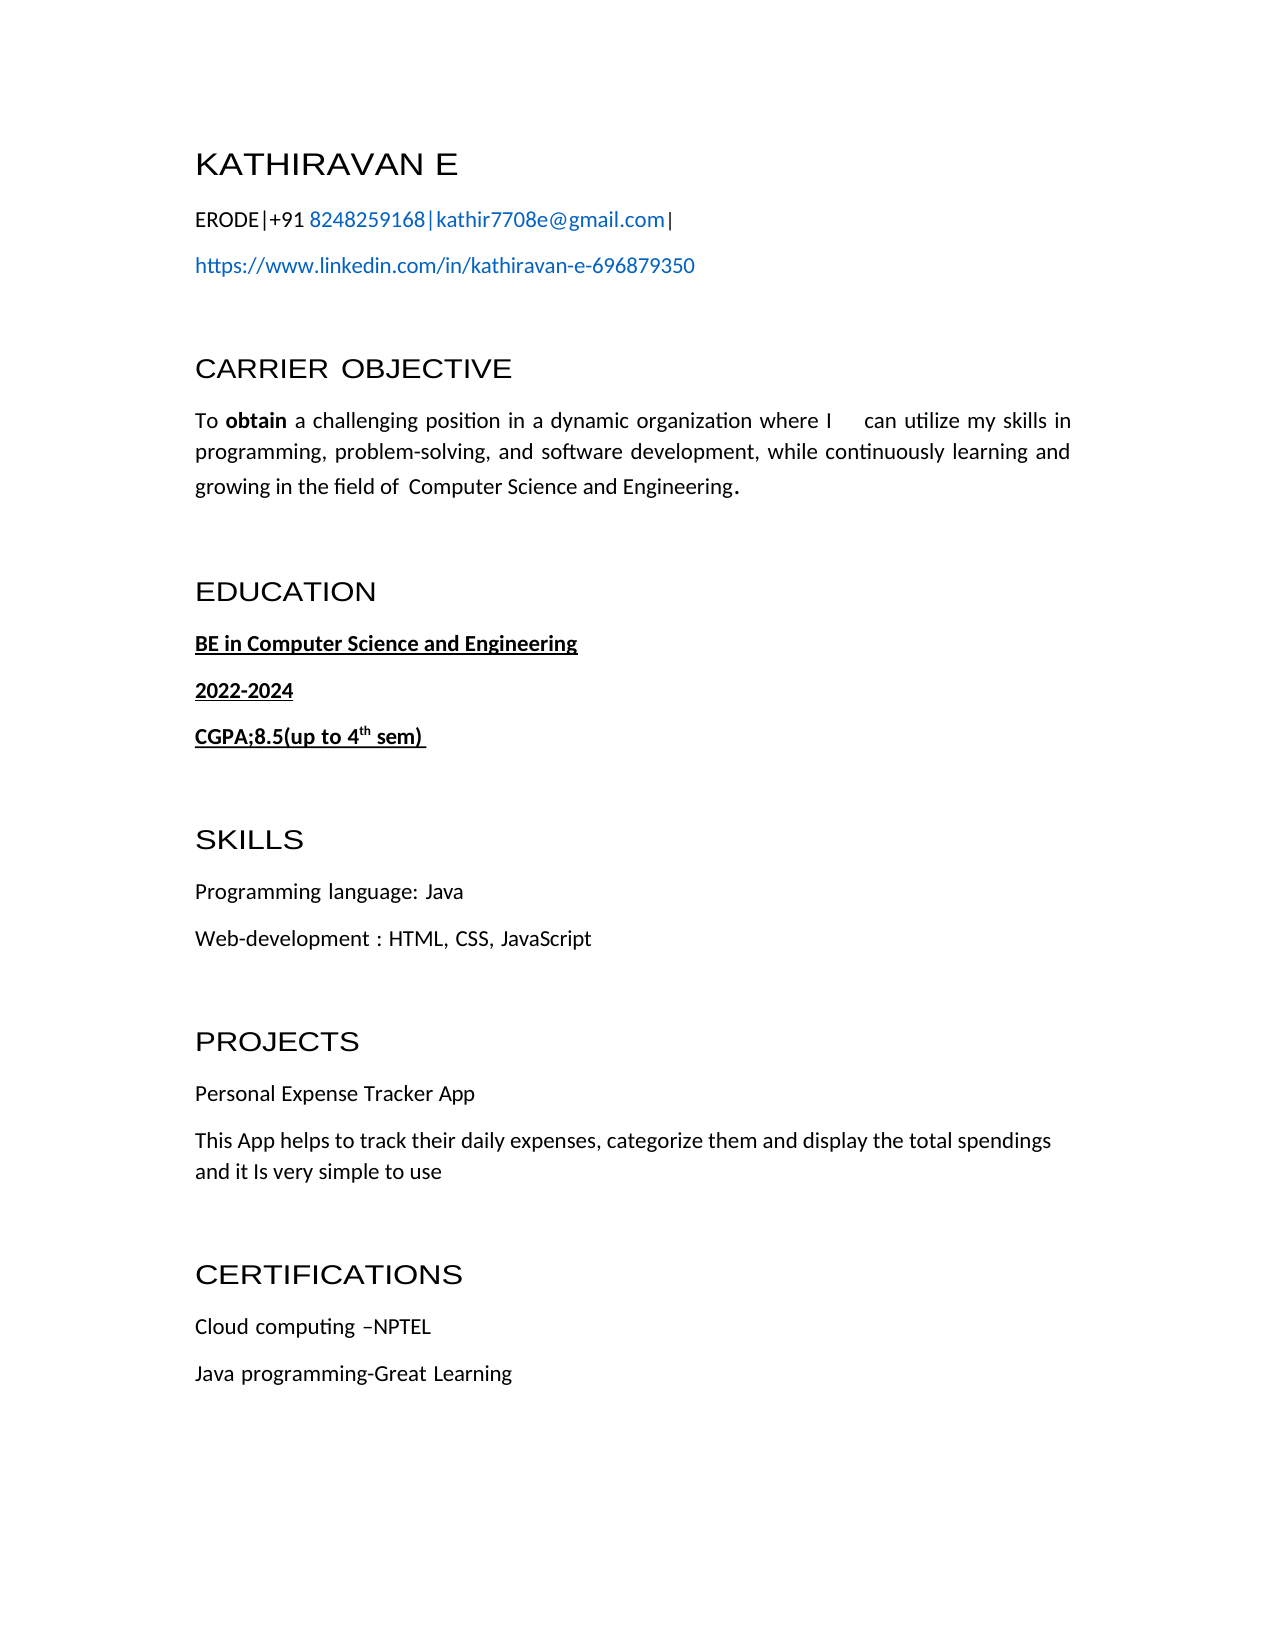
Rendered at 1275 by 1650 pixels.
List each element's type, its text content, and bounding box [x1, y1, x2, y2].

text Web-development : HTML, CSS, JavaScript [195, 924, 1096, 952]
text Cloud computing –NPTEL [195, 1312, 1096, 1341]
text Personal Expense Tracker App [195, 1079, 1096, 1107]
subtitle PROJECTS [195, 1026, 1096, 1057]
text To obtain a challenging position in a dynamic organization where I can utilize my skills in programming, problem-solving, and software development, while continuously learning and growing in the field of Computer Science and Engineering. [195, 406, 1072, 501]
subtitle CARRIER OBJECTIVE [195, 353, 1096, 384]
subtitle CERTIFICATIONS [195, 1259, 1096, 1291]
text Java programming-Great Learning [195, 1359, 1096, 1387]
subtitle SKILLS [195, 824, 1096, 855]
text BE in Computer Science and Engineering 2022-2024 [195, 629, 587, 704]
subtitle EDUCATION [195, 576, 1096, 607]
title KATHIRAVAN E [195, 146, 1096, 182]
text CGPA;8.5(up to 4th sem) [195, 722, 1096, 750]
text ERODE|+91 8248259168|kathir7708e@gmail.com| https://www.linkedin.com/in/kathiravan-e-696879350 [195, 205, 713, 279]
text This App helps to track their daily expenses, categorize them and display the total spendings and it Is very simple to use [195, 1126, 1084, 1185]
text Programming language: Java [195, 877, 1096, 905]
